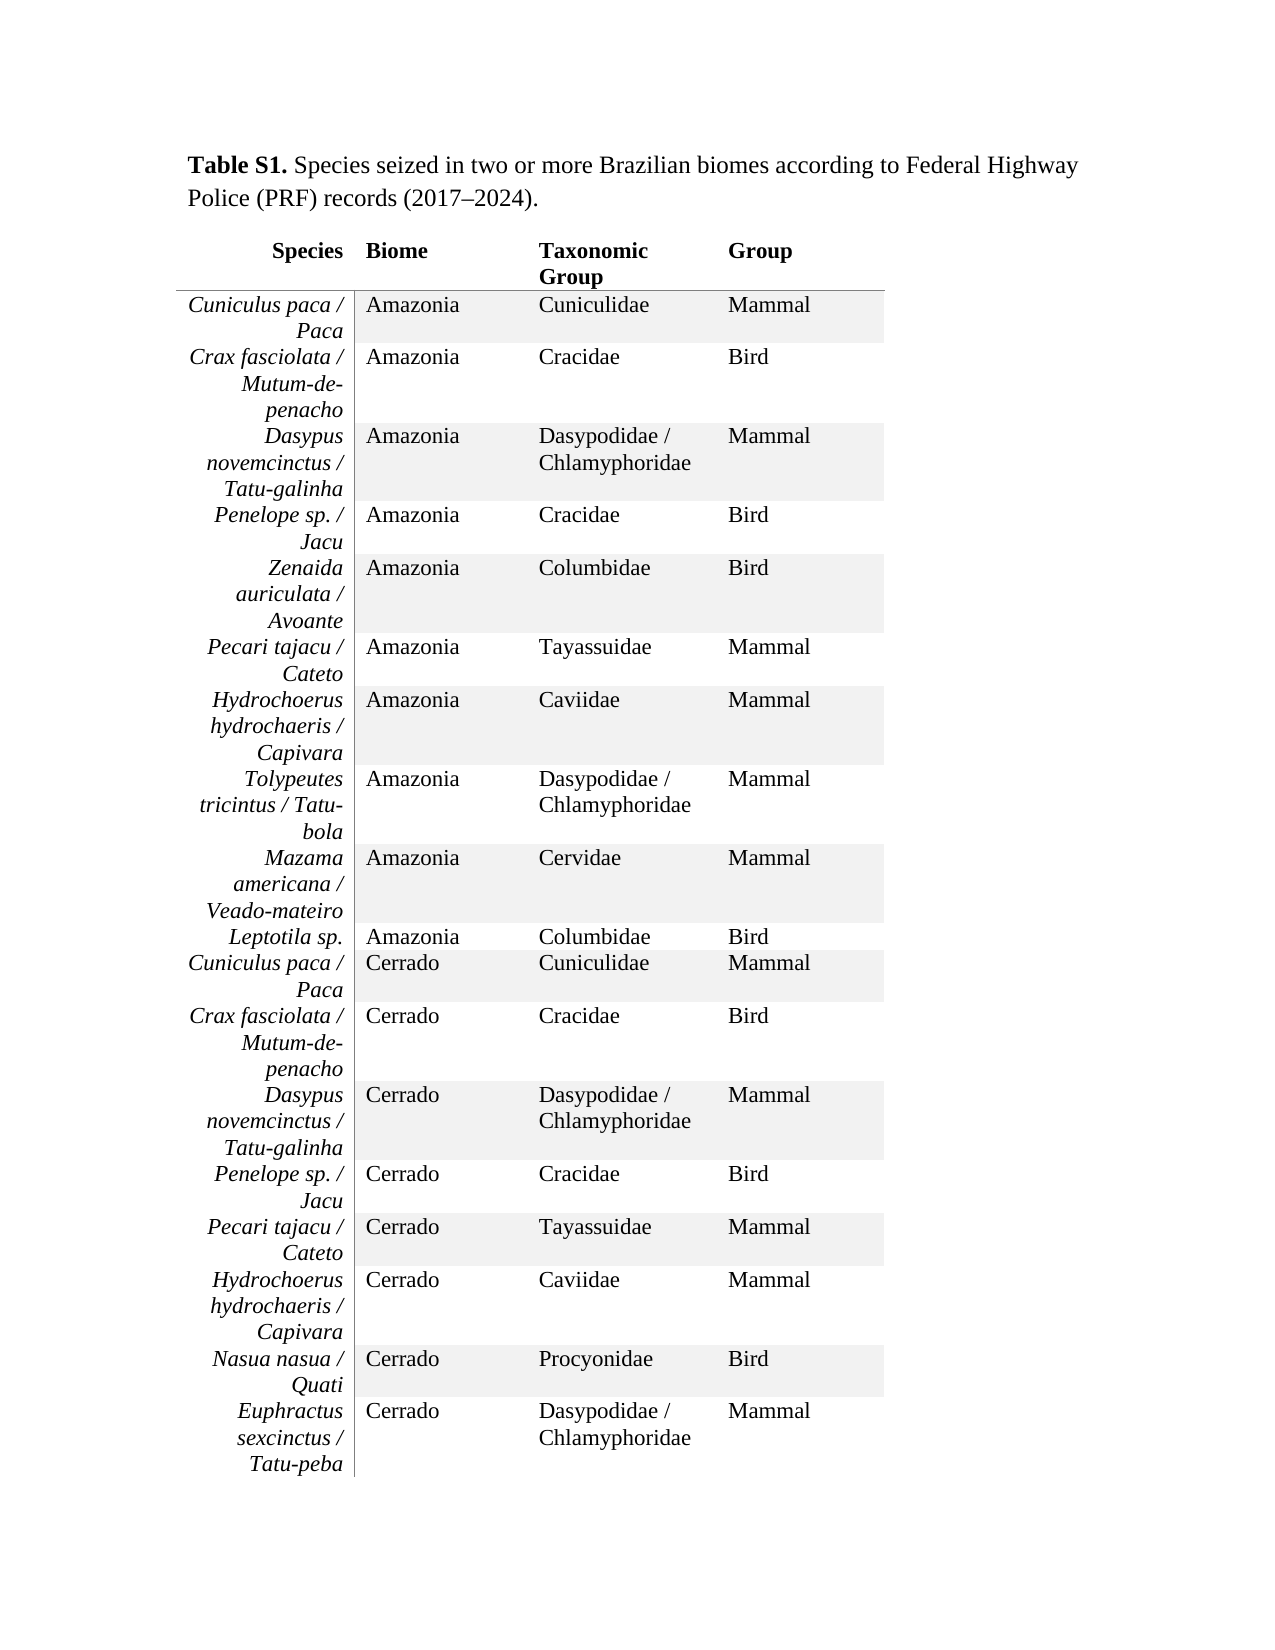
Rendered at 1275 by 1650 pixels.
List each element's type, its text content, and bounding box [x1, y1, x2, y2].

table_cell Cerrado [355, 1266, 527, 1345]
table_cell Bird [717, 343, 884, 422]
table_cell Pecari tajacu / Cateto [176, 1213, 354, 1266]
table_cell Amazonia [355, 765, 527, 844]
table_header Taxonomic Group [527, 237, 717, 289]
table_cell Caviidae [527, 686, 717, 765]
table_cell Cerrado [355, 1160, 527, 1213]
table_cell Bird [717, 1002, 884, 1081]
table_cell Mammal [717, 765, 884, 844]
table_cell Mammal [717, 1213, 884, 1266]
table_cell Dasypodidae / Chlamyphoridae [527, 1398, 717, 1477]
table_cell Penelope sp. / Jacu [176, 1160, 354, 1213]
table_cell Cracidae [527, 1002, 717, 1081]
table_cell Bird [717, 1345, 884, 1397]
table_cell Pecari tajacu / Cateto [176, 633, 354, 686]
table_cell Procyonidae [527, 1345, 717, 1397]
table_cell Crax fasciolata / Mutum-de-penacho [176, 343, 354, 422]
table_cell Cuniculus paca / Paca [176, 950, 354, 1002]
table_cell Amazonia [355, 554, 527, 633]
table_cell Dasypus novemcinctus / Tatu-galinha [176, 1081, 354, 1160]
table_cell Crax fasciolata / Mutum-de-penacho [176, 1002, 354, 1081]
table_cell Cerrado [355, 1213, 527, 1266]
table_cell Amazonia [355, 501, 527, 554]
table_cell Cuniculidae [527, 291, 717, 343]
table_cell Cerrado [355, 1345, 527, 1397]
table_cell Hydrochoerus hydrochaeris / Capivara [176, 686, 354, 765]
table_cell Dasypodidae / Chlamyphoridae [527, 1081, 717, 1160]
table_cell Amazonia [355, 633, 527, 686]
table_cell Cracidae [527, 1160, 717, 1213]
table_cell Amazonia [355, 423, 527, 501]
table_cell Cerrado [355, 1398, 527, 1477]
table_cell Caviidae [527, 1266, 717, 1345]
table_cell Mammal [717, 950, 884, 1002]
table_cell Euphractus sexcinctus / Tatu-peba [176, 1398, 354, 1477]
table_cell Columbidae [527, 923, 717, 949]
table_cell Cerrado [355, 950, 527, 1002]
table_cell Columbidae [527, 554, 717, 633]
table_cell Mammal [717, 1266, 884, 1345]
table_cell Cerrado [355, 1081, 527, 1160]
table_cell Nasua nasua / Quati [176, 1345, 354, 1397]
table_cell Dasypodidae / Chlamyphoridae [527, 423, 717, 501]
table_cell Amazonia [355, 844, 527, 923]
table_cell Tayassuidae [527, 1213, 717, 1266]
table_cell Mammal [717, 686, 884, 765]
table_cell Dasypodidae / Chlamyphoridae [527, 765, 717, 844]
table_cell Mazama americana / Veado-mateiro [176, 844, 354, 923]
table_cell Cracidae [527, 501, 717, 554]
table_cell Cervidae [527, 844, 717, 923]
table_cell Bird [717, 923, 884, 949]
table_cell Amazonia [355, 923, 527, 949]
table_cell Penelope sp. / Jacu [176, 501, 354, 554]
table_cell Mammal [717, 1398, 884, 1477]
table_cell Tayassuidae [527, 633, 717, 686]
table_cell Cuniculidae [527, 950, 717, 1002]
table_cell Amazonia [355, 291, 527, 343]
table_cell Cracidae [527, 343, 717, 422]
table_header Biome [354, 237, 527, 289]
table_cell Amazonia [355, 343, 527, 422]
table_header Species [176, 237, 354, 289]
table_cell Mammal [717, 1081, 884, 1160]
table_cell Leptotila sp. [176, 923, 354, 949]
table_cell Bird [717, 554, 884, 633]
table_cell Amazonia [355, 686, 527, 765]
table_cell Tolypeutes tricintus / Tatu-bola [176, 765, 354, 844]
table_cell Cuniculus paca / Paca [176, 291, 354, 343]
table_cell Bird [717, 1160, 884, 1213]
table_header Group [717, 237, 884, 289]
table_cell Mammal [717, 633, 884, 686]
table_cell Hydrochoerus hydrochaeris / Capivara [176, 1266, 354, 1345]
table_cell Zenaida auriculata / Avoante [176, 554, 354, 633]
table_cell Bird [717, 501, 884, 554]
table_cell Mammal [717, 423, 884, 501]
table_cell Mammal [717, 291, 884, 343]
table_cell Dasypus novemcinctus / Tatu-galinha [176, 423, 354, 501]
table_cell Cerrado [355, 1002, 527, 1081]
text Table S1. Species seized in two or more Brazilian biomes according to Federal Highway Police (PRF) records (2017–2024). [187, 150, 1087, 212]
table_cell Mammal [717, 844, 884, 923]
